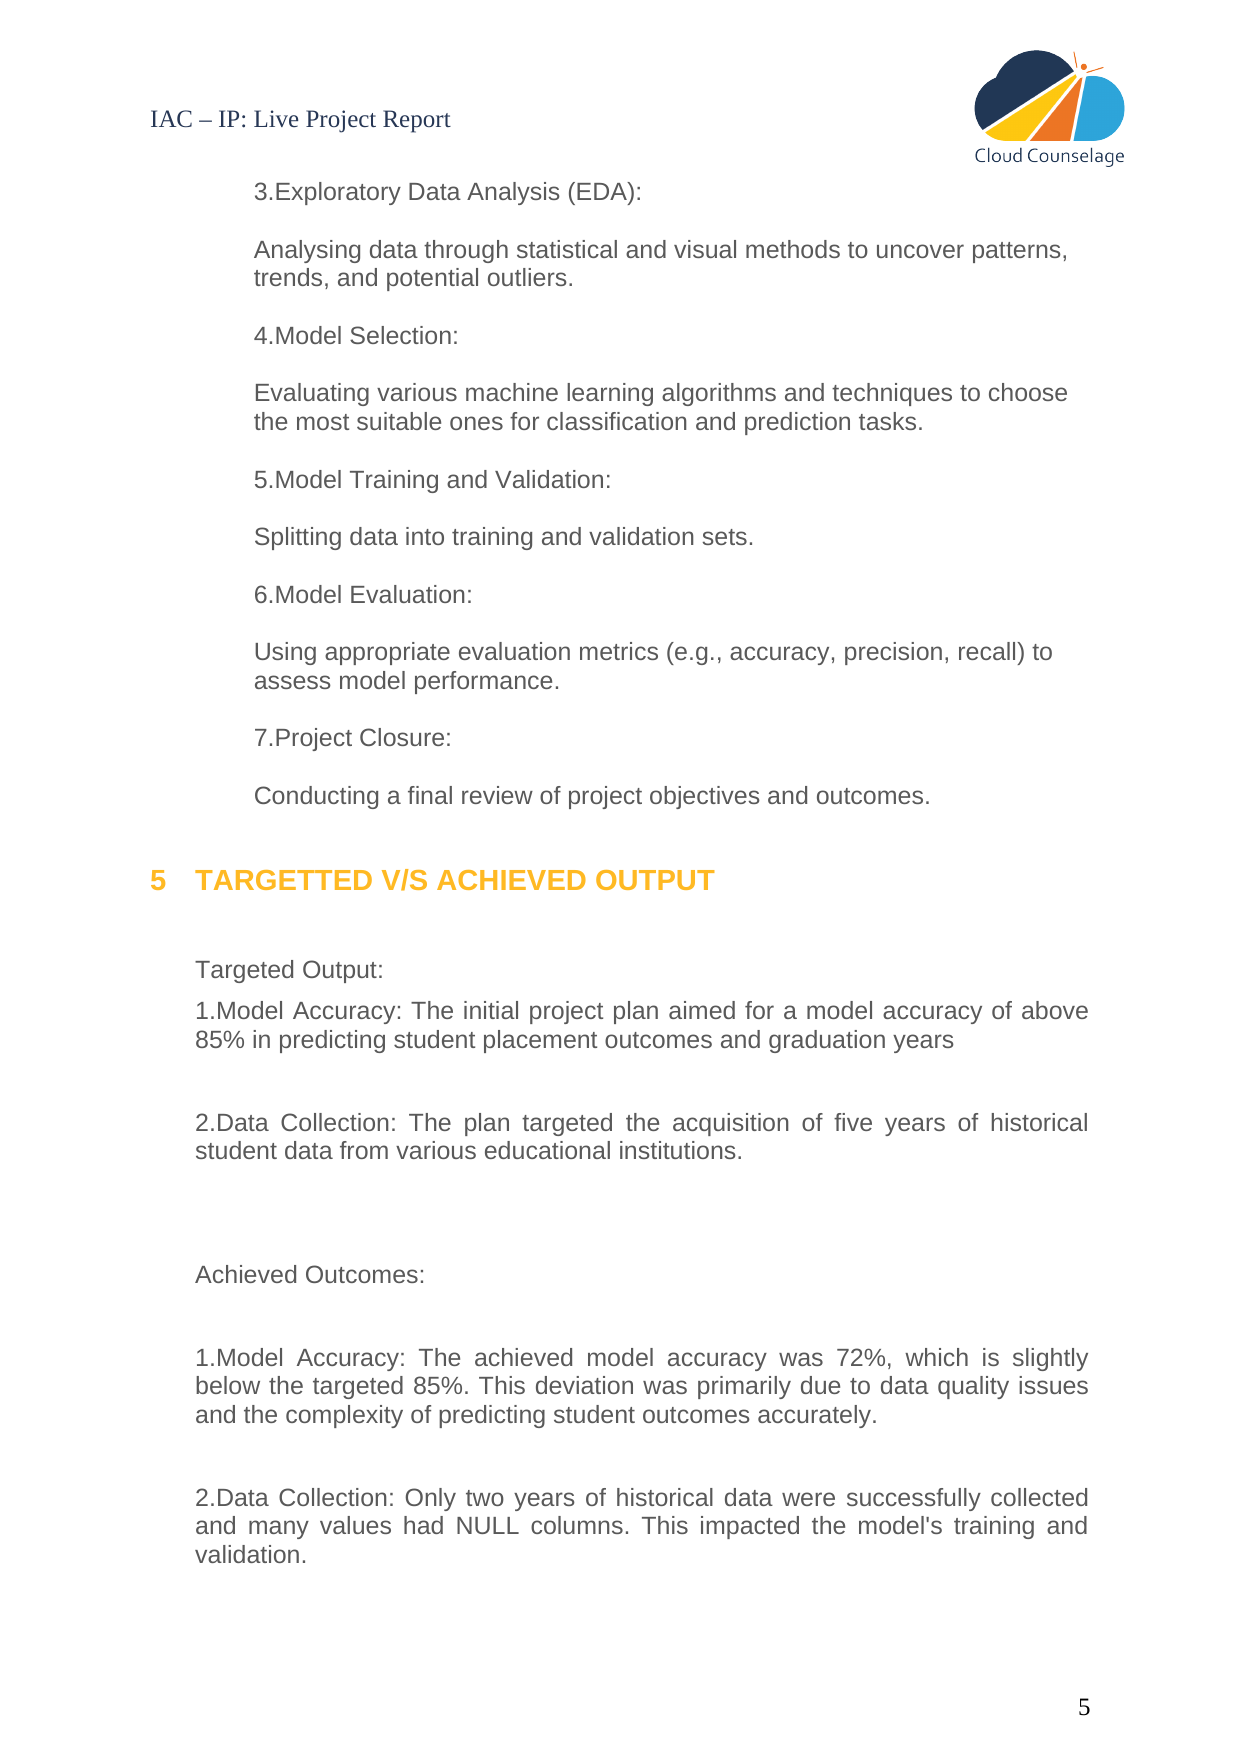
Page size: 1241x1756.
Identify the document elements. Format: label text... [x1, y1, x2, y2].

text 5.Model Training and Validation: [253, 465, 1090, 493]
text 6.Model Evaluation: [253, 580, 1090, 608]
text 1.Model Accuracy: The initial project plan aimed for a model accuracy of above 85% in predicting student placement outcomes and graduation years [195, 996, 1090, 1054]
text 2.Data Collection: Only two years of historical data were successfully collected and many values had NULL columns. This impacted the model's training and validation. [195, 1482, 1090, 1569]
text Analysing data through statistical and visual methods to uncover patterns, trends, and potential outliers. [253, 235, 1090, 292]
text Using appropriate evaluation metrics (e.g., accuracy, precision, recall) to assess model performance. [253, 637, 1090, 695]
text 7.Project Closure: [253, 723, 1090, 752]
text 3.Exploratory Data Analysis (EDA): [253, 177, 1090, 206]
text Evaluating various machine learning algorithms and techniques to choose the most suitable ones for classification and prediction tasks. [253, 378, 1090, 436]
subtitle TARGETTED V/S ACHIEVED OUTPUT [150, 863, 1090, 897]
text 4.Model Selection: [253, 321, 1090, 350]
text Achieved Outcomes: [195, 1260, 1090, 1289]
picture [974, 50, 1125, 167]
text 1.Model Accuracy: The achieved model accuracy was 72%, which is slightly below the targeted 85%. This deviation was primarily due to data quality issues and the complexity of predicting student outcomes accurately. [195, 1342, 1090, 1429]
text Splitting data into training and validation sets. [253, 522, 1090, 551]
text Conducting a final review of project objectives and outcomes. [253, 781, 1090, 810]
text Targeted Output: [150, 955, 1090, 984]
text 2.Data Collection: The plan targeted the acquisition of five years of historical student data from various educational institutions. [195, 1107, 1090, 1165]
